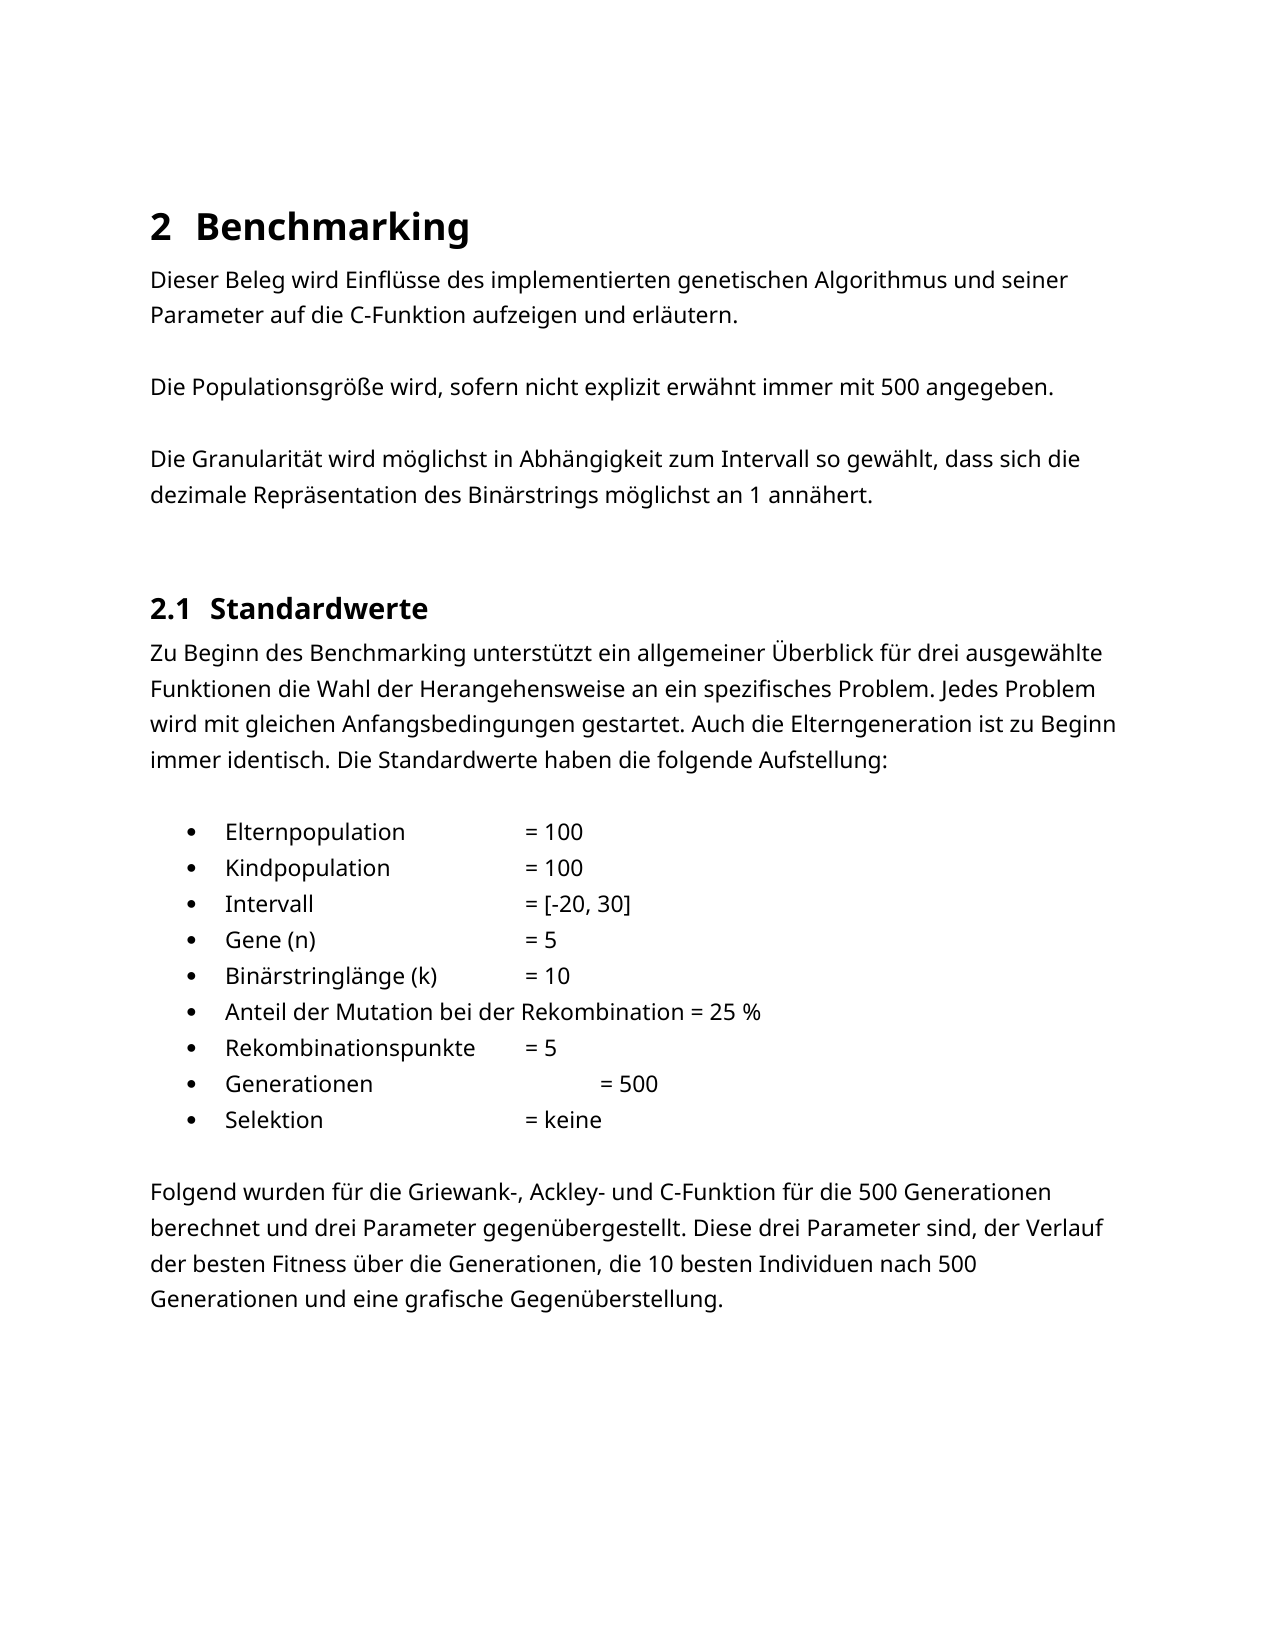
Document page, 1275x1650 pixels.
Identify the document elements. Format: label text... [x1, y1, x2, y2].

subtitle Standardwerte [150, 588, 1125, 628]
list Anteil der Mutation bei der Rekombination = 25 % [187, 996, 1125, 1027]
list Gene (n) = 5 [187, 924, 1125, 955]
list Elternpopulation = 100 [187, 816, 1125, 847]
list Selektion = keine [187, 1104, 1125, 1135]
text Die Populationsgröße wird, sofern nicht explizit erwähnt immer mit 500 angegeben. [150, 371, 1125, 403]
list Generationen = 500 [187, 1068, 1125, 1099]
text Dieser Beleg wird Einflüsse des implementierten genetischen Algorithmus und seiner Parameter auf die C-Funktion aufzeigen und erläutern. [150, 263, 1125, 331]
list Kindpopulation = 100 [187, 852, 1125, 883]
text Zu Beginn des Benchmarking unterstützt ein allgemeiner Überblick für drei ausgewählte Funktionen die Wahl der Herangehensweise an ein spezifisches Problem. Jedes Problem wird mit gleichen Anfangsbedingungen gestartet. Auch die Elterngeneration ist zu Beginn immer identisch. Die Standardwerte haben die folgende Aufstellung: [150, 637, 1125, 776]
list Intervall = [-20, 30] [187, 888, 1125, 919]
text Folgend wurden für die Griewank-, Ackley- und C-Funktion für die 500 Generationen berechnet und drei Parameter gegenübergestellt. Diese drei Parameter sind, der Verlauf der besten Fitness über die Generationen, die 10 besten Individuen nach 500 Generationen und eine grafische Gegenüberstellung. [150, 1176, 1125, 1315]
text Die Granularität wird möglichst in Abhängigkeit zum Intervall so gewählt, dass sich die dezimale Repräsentation des Binärstrings möglichst an 1 annähert. [150, 443, 1125, 510]
subtitle Benchmarking [150, 200, 1125, 251]
list Binärstringlänge (k) = 10 [187, 960, 1125, 991]
list Rekombinationspunkte = 5 [187, 1032, 1125, 1063]
